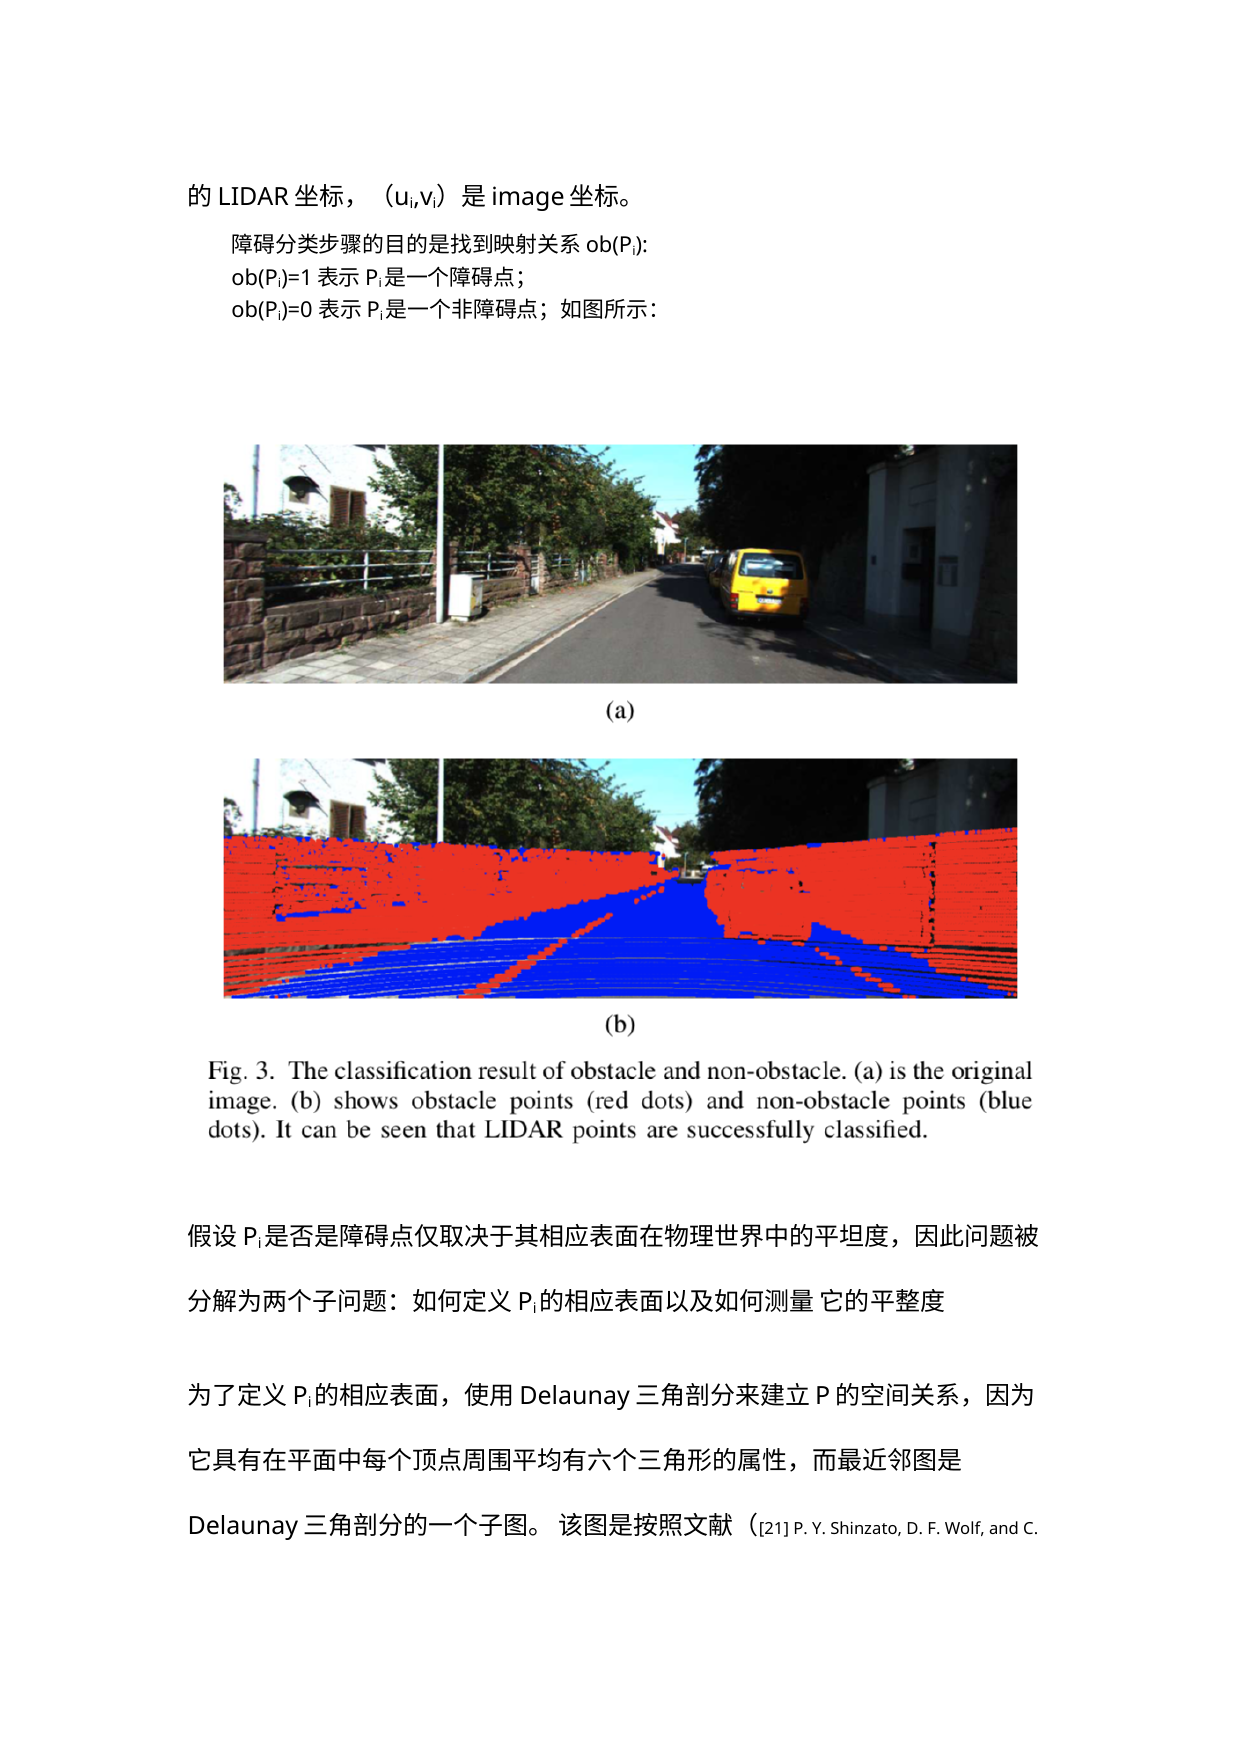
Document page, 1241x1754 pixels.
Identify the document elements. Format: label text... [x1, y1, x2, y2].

picture [187, 389, 1053, 1186]
text ob(Pi)=1表示Pi是一个障碍点； [187, 259, 1053, 292]
text 假设Pi是否是障碍点仅取决于其相应表面在物理世界中的平坦度，因此问题被分解为两个子问题：如何定义Pi的相应表面以及如何测量 它的平整度 [187, 1202, 1053, 1332]
text 障碍分类步骤的目的是找到映射关系ob(Pi): [187, 227, 1053, 259]
text 的LIDAR坐标，（ui,vi）是image坐标。 [187, 162, 1053, 227]
text ob(Pi)=0 表示Pi是一个非障碍点；如图所示： [187, 292, 1053, 324]
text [187, 1361, 1053, 1556]
